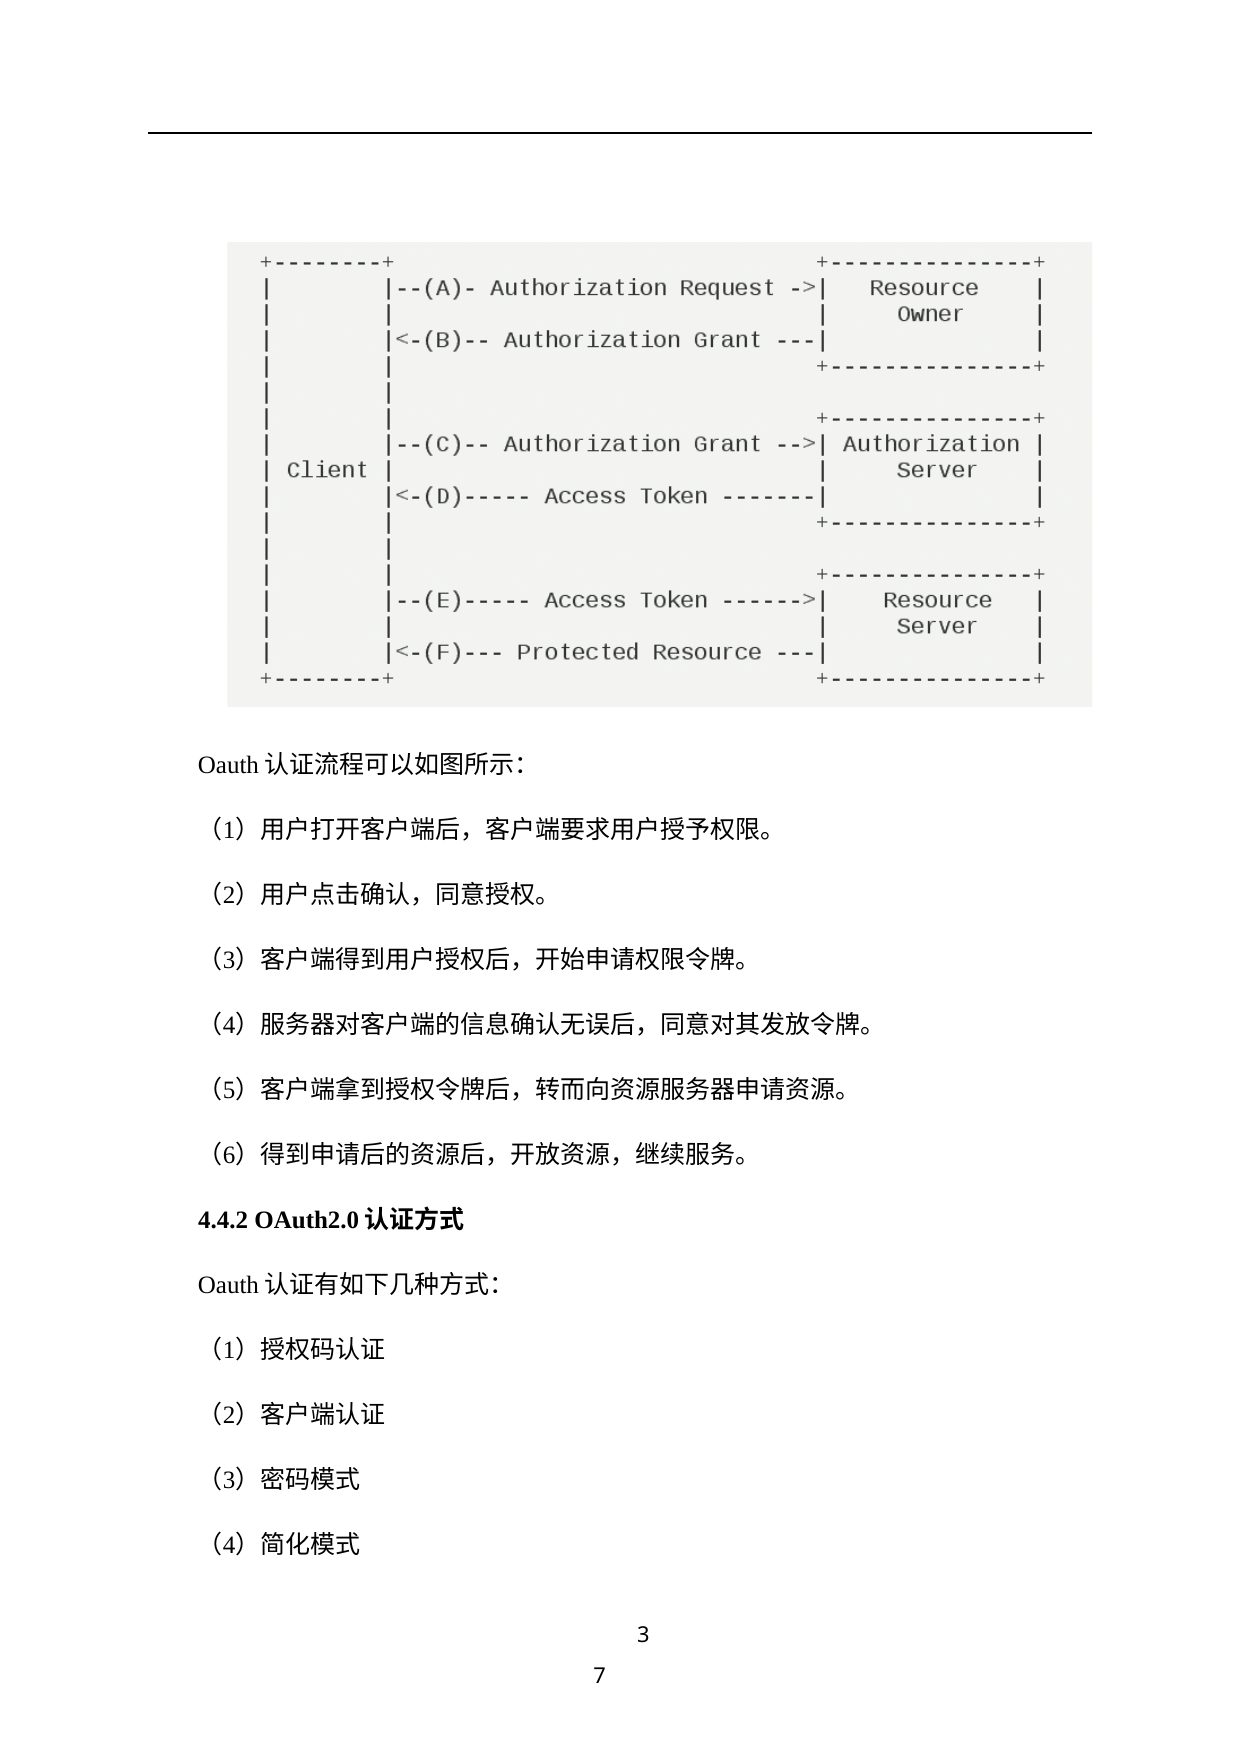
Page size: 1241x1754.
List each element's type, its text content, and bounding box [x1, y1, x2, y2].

text （1）用户打开客户端后，客户端要求用户授予权限。 [148, 796, 1092, 861]
text （5）客户端拿到授权令牌后，转而向资源服务器申请资源。 [148, 1056, 1092, 1121]
text （2）客户端认证 [148, 1381, 1092, 1446]
text （2）用户点击确认，同意授权。 [148, 861, 1092, 926]
text （1）授权码认证 [148, 1316, 1092, 1381]
text （4）简化模式 [148, 1511, 1092, 1576]
text Oauth认证有如下几种方式： [148, 1251, 1092, 1316]
picture [227, 242, 1093, 707]
text （6）得到申请后的资源后，开放资源，继续服务。 [148, 1121, 1092, 1186]
text （3）客户端得到用户授权后，开始申请权限令牌。 [148, 926, 1092, 991]
text （3）密码模式 [148, 1446, 1092, 1511]
text 4.4.2 OAuth2.0认证方式 [148, 1186, 1092, 1251]
text （4）服务器对客户端的信息确认无误后，同意对其发放令牌。 [148, 991, 1092, 1056]
